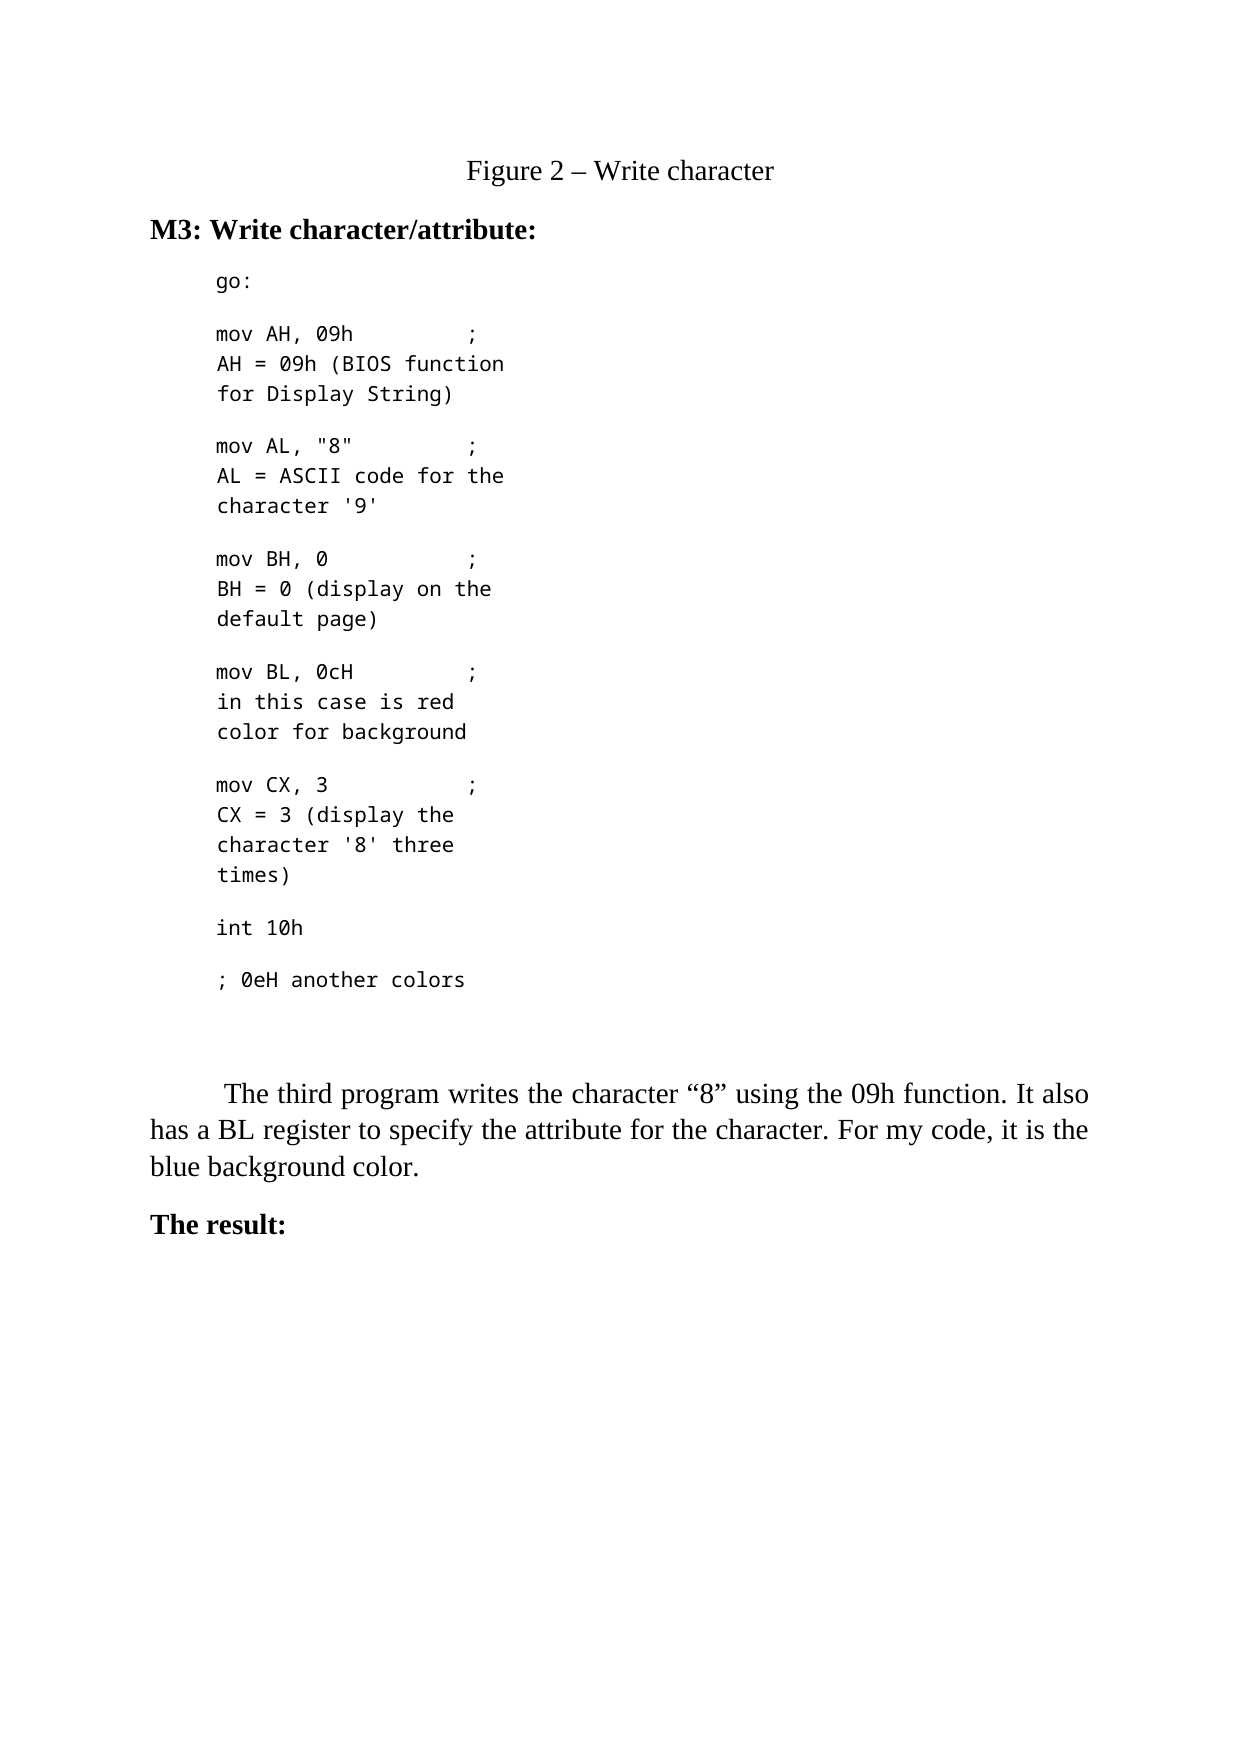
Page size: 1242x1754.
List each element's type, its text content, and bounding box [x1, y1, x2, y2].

text ; 0eH another colors [216, 965, 504, 994]
text int 10h [216, 913, 504, 941]
text M3: Write character/attribute: [150, 212, 1092, 245]
text mov BH, 0 ; BH = 0 (display on the default page) [216, 544, 504, 633]
text The result: [150, 1207, 1092, 1241]
text mov AH, 09h ; AH = 09h (BIOS function for Display String) [216, 319, 504, 407]
text The third program writes the character “8” using the 09h function. It also has a BL register to specify the attribute for the character. For my code, it is the blue background color. [150, 1076, 1091, 1182]
text mov BL, 0cH ; in this case is red color for background [216, 657, 504, 746]
text mov AL, "8" ; AL = ASCII code for the character '9' [216, 431, 504, 520]
text mov CX, 3 ; CX = 3 (display the character '8' three times) [216, 770, 504, 889]
text go: [216, 266, 504, 294]
text Figure 2 – Write character [150, 153, 1090, 187]
